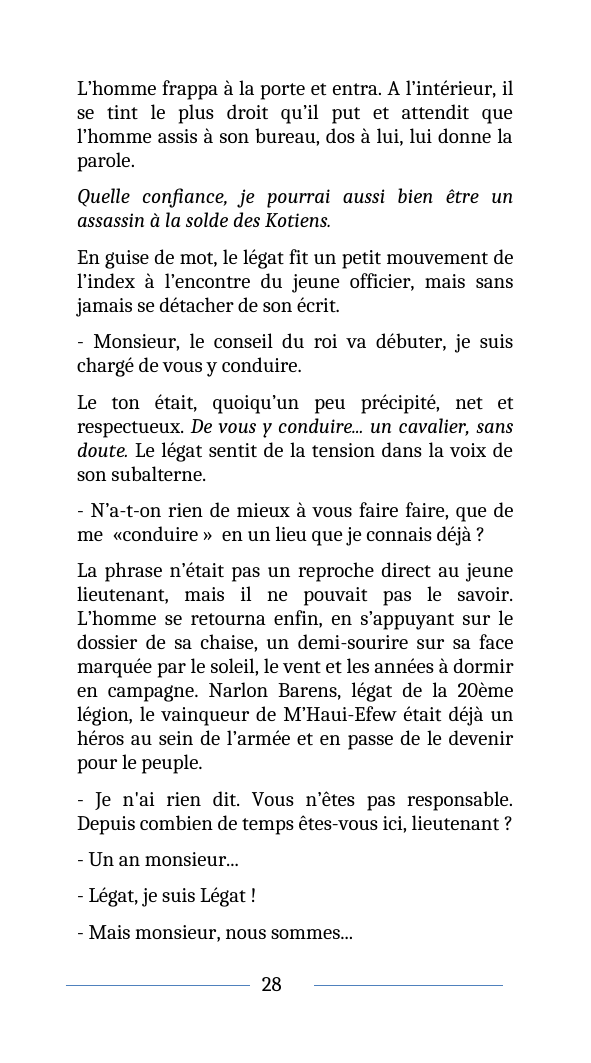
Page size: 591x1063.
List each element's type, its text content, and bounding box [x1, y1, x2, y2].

text En guise de mot, le légat fit un petit mouvement de l’index à l’encontre du jeune officier, mais sans jamais se détacher de son écrit. [77, 246, 514, 317]
text - Je n'ai rien dit. Vous n’êtes pas responsable. Depuis combien de temps êtes-vous ici, lieutenant ? [77, 787, 514, 835]
text - Mais monsieur, nous sommes... [77, 921, 514, 944]
text - Légat, je suis Légat ! [77, 884, 514, 908]
text - Un an monsieur... [77, 848, 514, 872]
text La phrase n’était pas un reproche direct au jeune lieutenant, mais il ne pouvait pas le savoir. L’homme se retourna enfin, en s’appuyant sur le dossier de sa chaise, un demi-sourire sur sa face marquée par le soleil, le vent et les années à dormir en campagne. Narlon Barens, légat de la 20ème légion, le vainqueur de M’Haui-Efew était déjà un héros au sein de l’armée et en passe de le devenir pour le peuple. [77, 559, 514, 775]
text L’homme frappa à la porte et entra. A l’intérieur, il se tint le plus droit qu’il put et attendit que l’homme assis à son bureau, dos à lui, lui donne la parole. [77, 77, 514, 173]
text Le ton était, quoiqu’un peu précipité, net et respectueux. De vous y conduire... un cavalier, sans doute. Le légat sentit de la tension dans la voix de son subalterne. [77, 390, 514, 486]
text Quelle confiance, je pourrai aussi bien être un assassin à la solde des Kotiens. [77, 185, 514, 233]
text - Monsieur, le conseil du roi va débuter, je suis chargé de vous y conduire. [77, 330, 514, 378]
text - N’a-t-on rien de mieux à vous faire faire, que de me «conduire » en un lieu que je connais déjà ? [77, 499, 514, 547]
